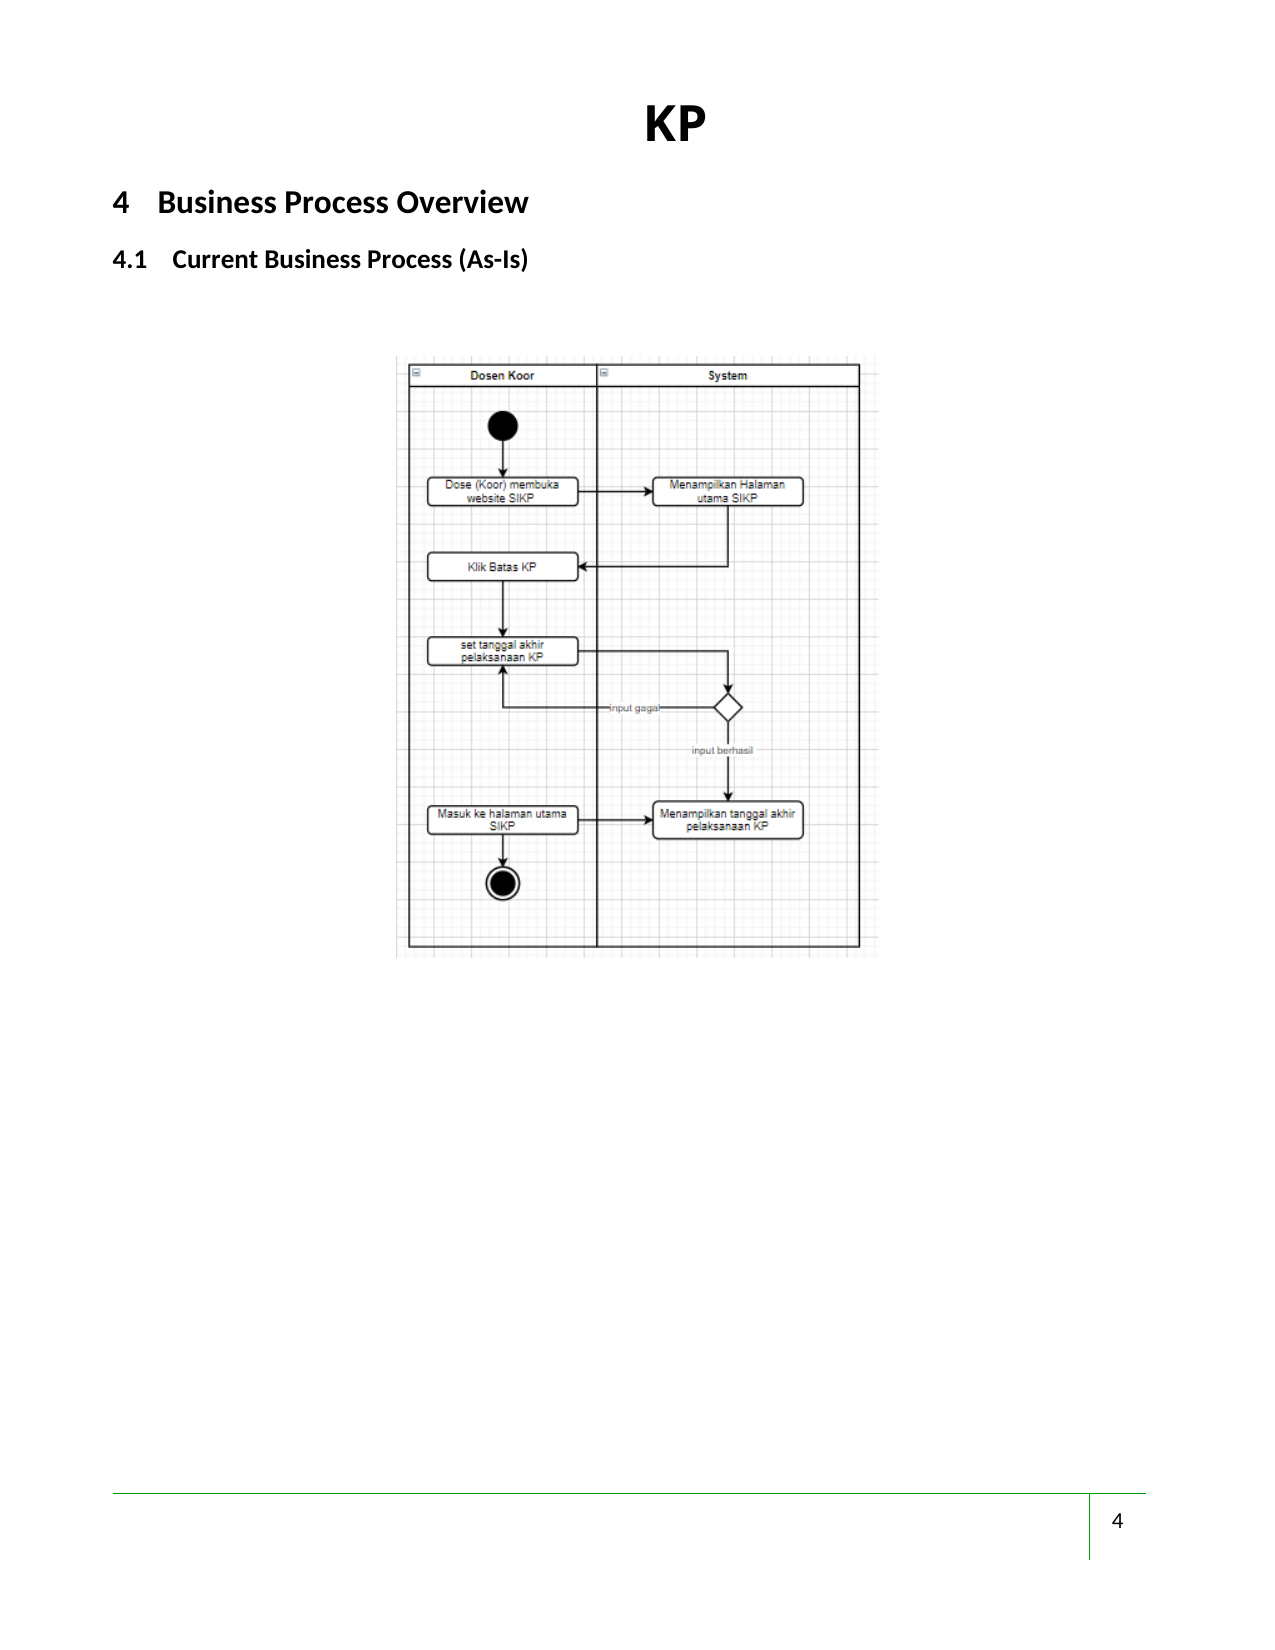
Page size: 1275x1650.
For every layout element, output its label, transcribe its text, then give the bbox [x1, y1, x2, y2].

subtitle Business Process Overview [112, 181, 1162, 221]
subtitle Current Business Process (As-Is) [112, 242, 1162, 275]
picture [396, 356, 879, 958]
